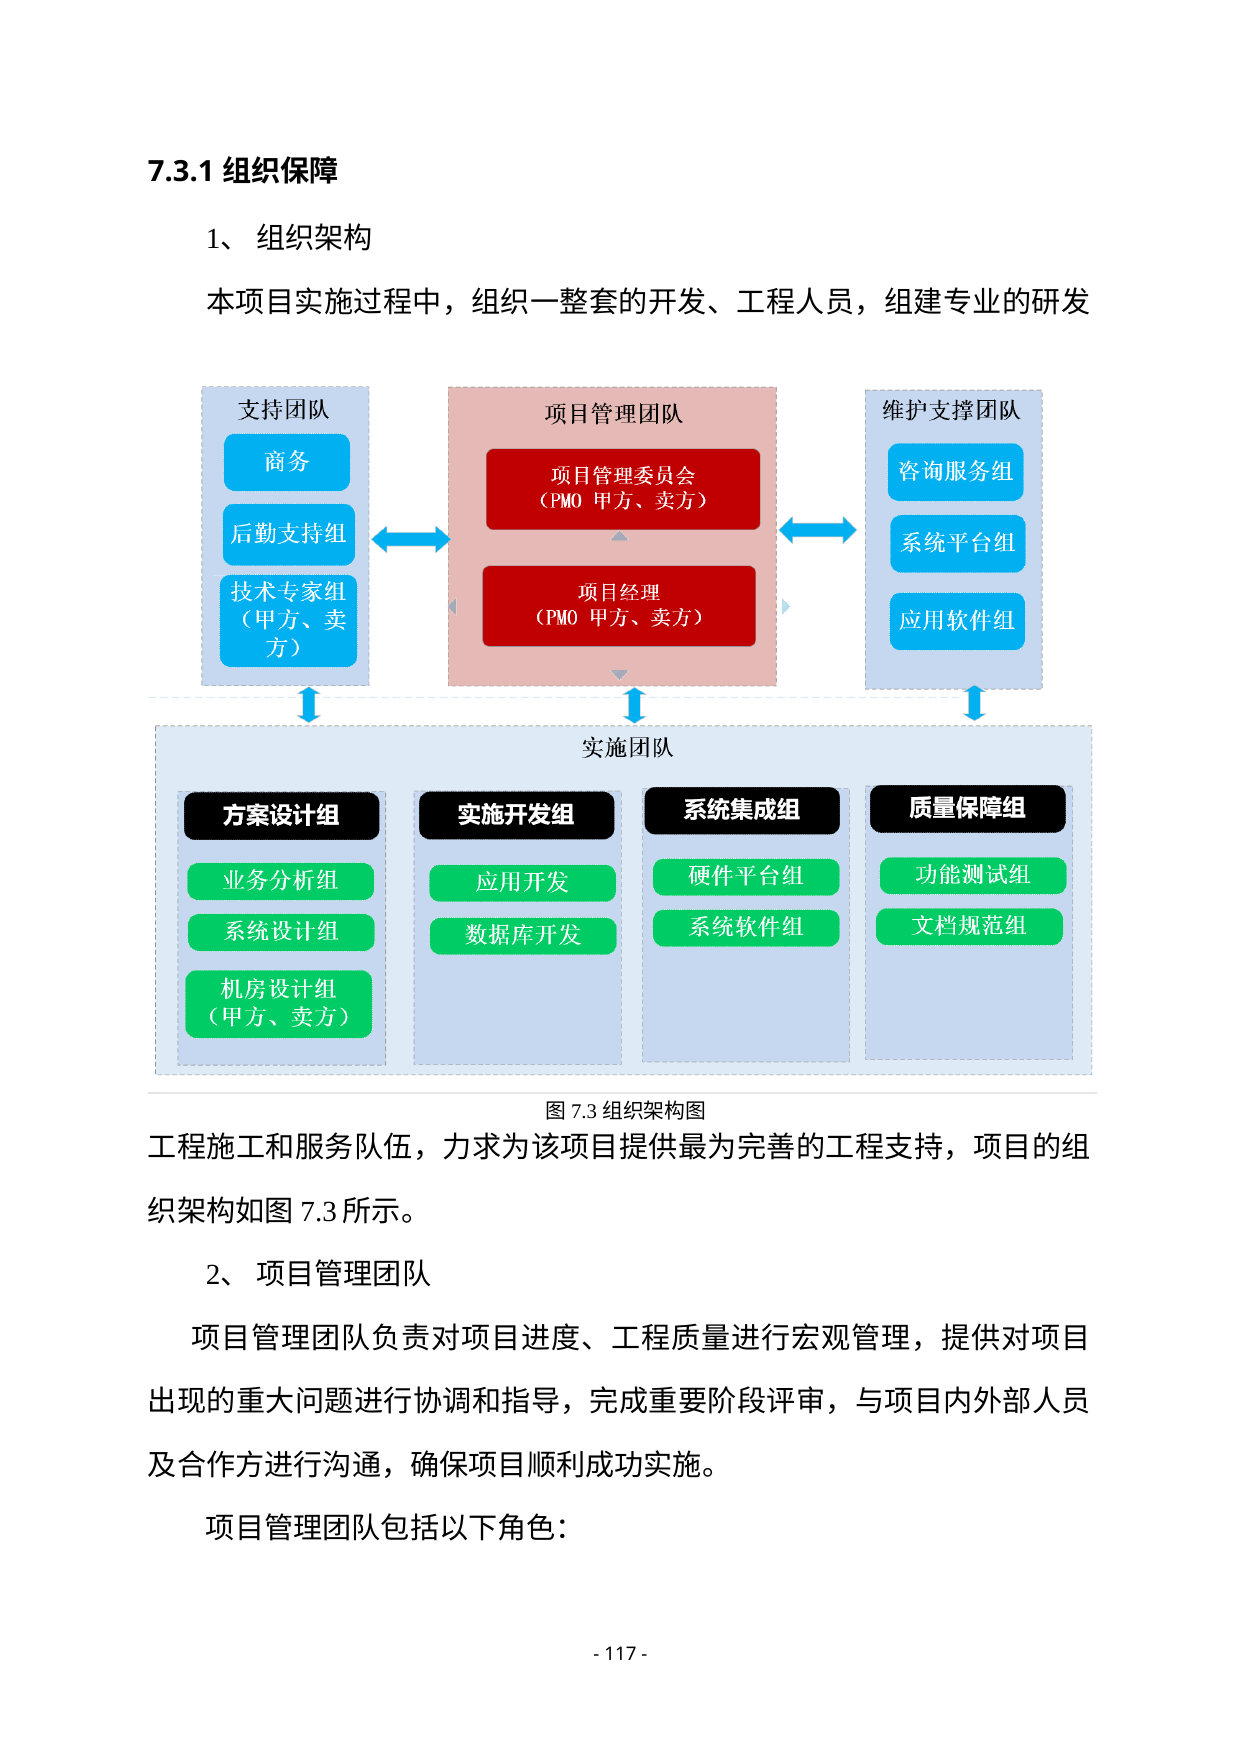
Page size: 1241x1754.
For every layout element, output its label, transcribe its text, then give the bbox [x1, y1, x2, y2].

subtitle 7.3.1 组织保障 [148, 148, 1092, 190]
list 组织架构 [148, 215, 1092, 257]
text 项目管理团队负责对项目进度、工程质量进行宏观管理，提供对项目出现的重大问题进行协调和指导，完成重要阶段评审，与项目内外部人员及合作方进行沟通，确保项目顺利成功实施。 [148, 1314, 1092, 1483]
picture [147, 335, 1098, 1094]
list 项目管理团队包括以下角色： [206, 1504, 1092, 1547]
list 项目管理团队 [148, 1251, 1092, 1293]
